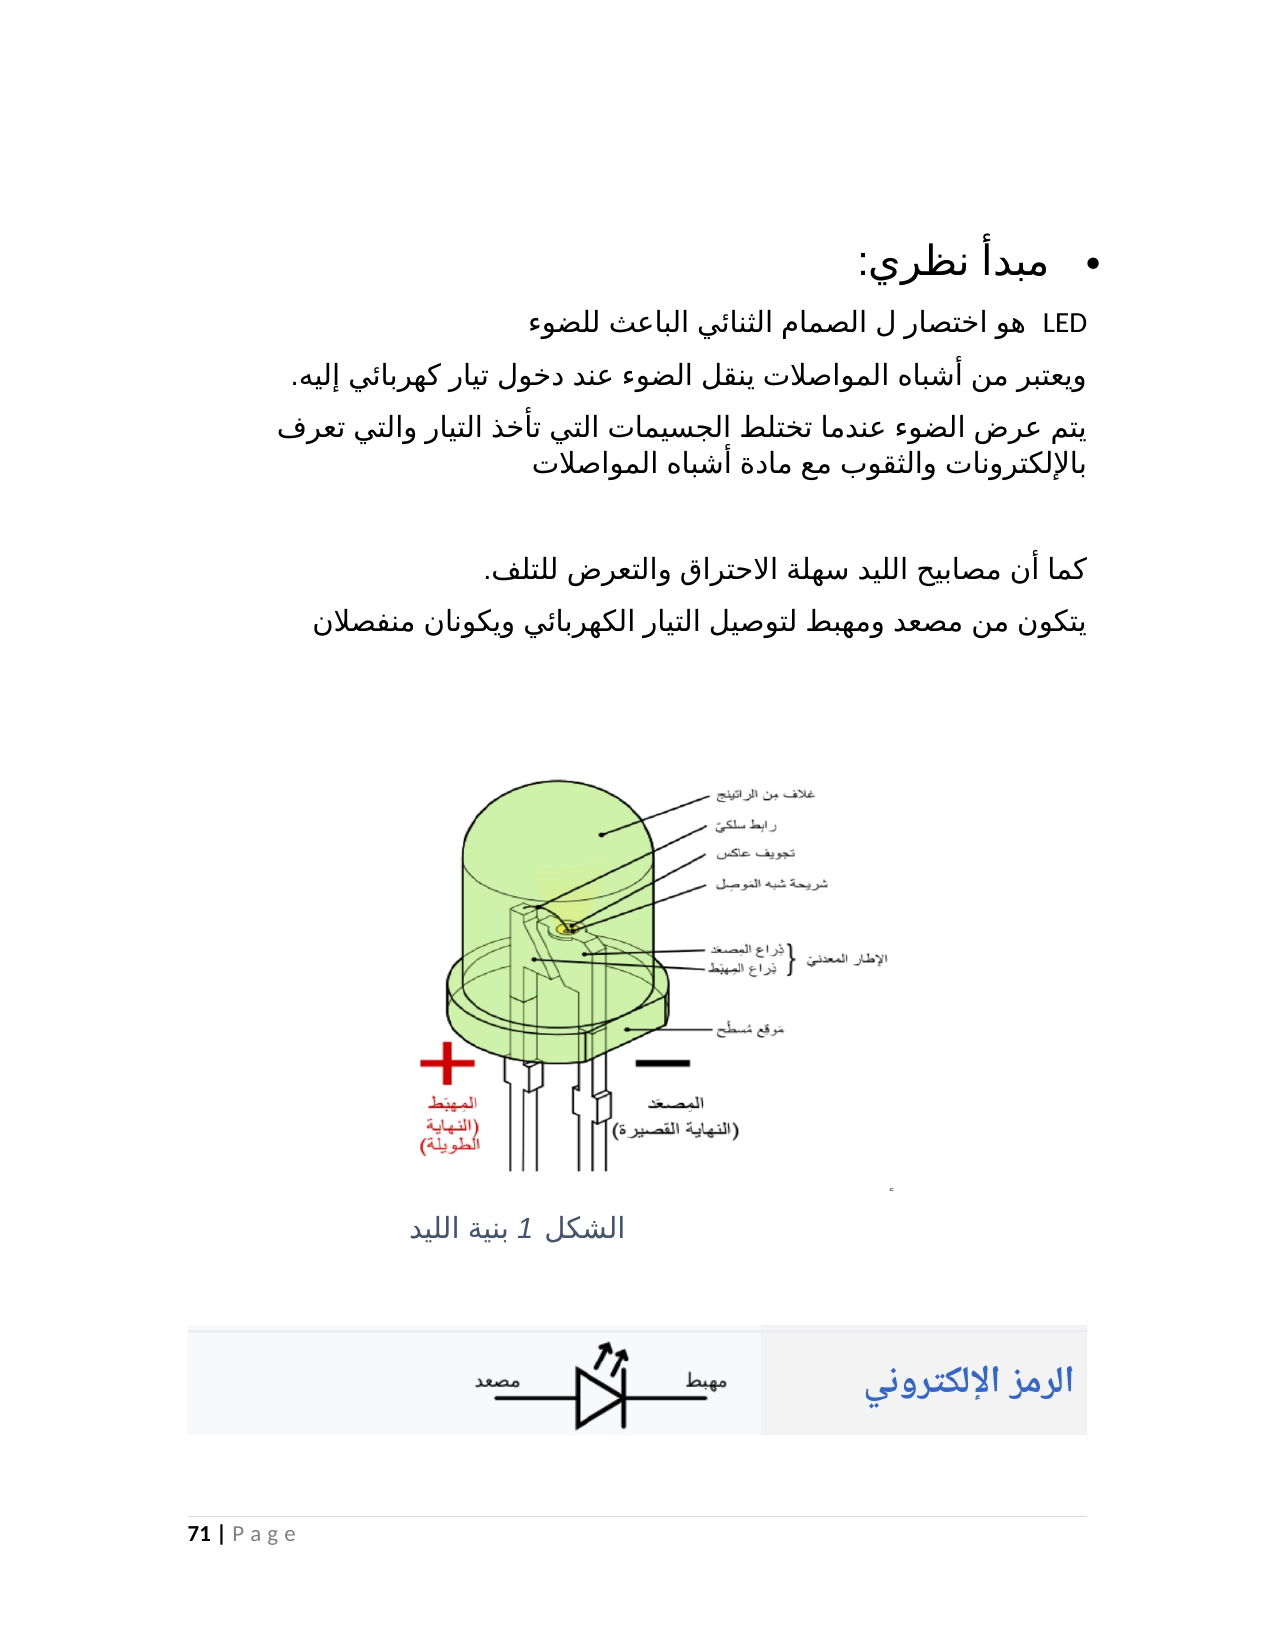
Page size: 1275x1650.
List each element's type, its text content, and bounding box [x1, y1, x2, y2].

list مبدأ نظري: [187, 236, 1087, 284]
text كما أن مصابيح الليد سهلة الاحتراق والتعرض للتلف. [187, 552, 1087, 586]
picture [151, 726, 1088, 1191]
picture [187, 1325, 1088, 1435]
text يتم عرض الضوء عندما تختلط الجسيمات التي تأخذ التيار والتي تعرف بالإلكترونات والثقوب مع مادة أشباه المواصلات [187, 410, 1087, 479]
text ويعتبر من أشباه المواصلات ينقل الضوء عند دخول تيار كهربائي إليه. [187, 358, 1087, 392]
text الشكل 1 بنية الليد [187, 1212, 1087, 1245]
text LED هو اختصار ل الصمام الثنائي الباعث للضوء [187, 304, 1087, 339]
text يتكون من مصعد ومهبط لتوصيل التيار الكهربائي ويكونان منفصلان [187, 604, 1087, 638]
